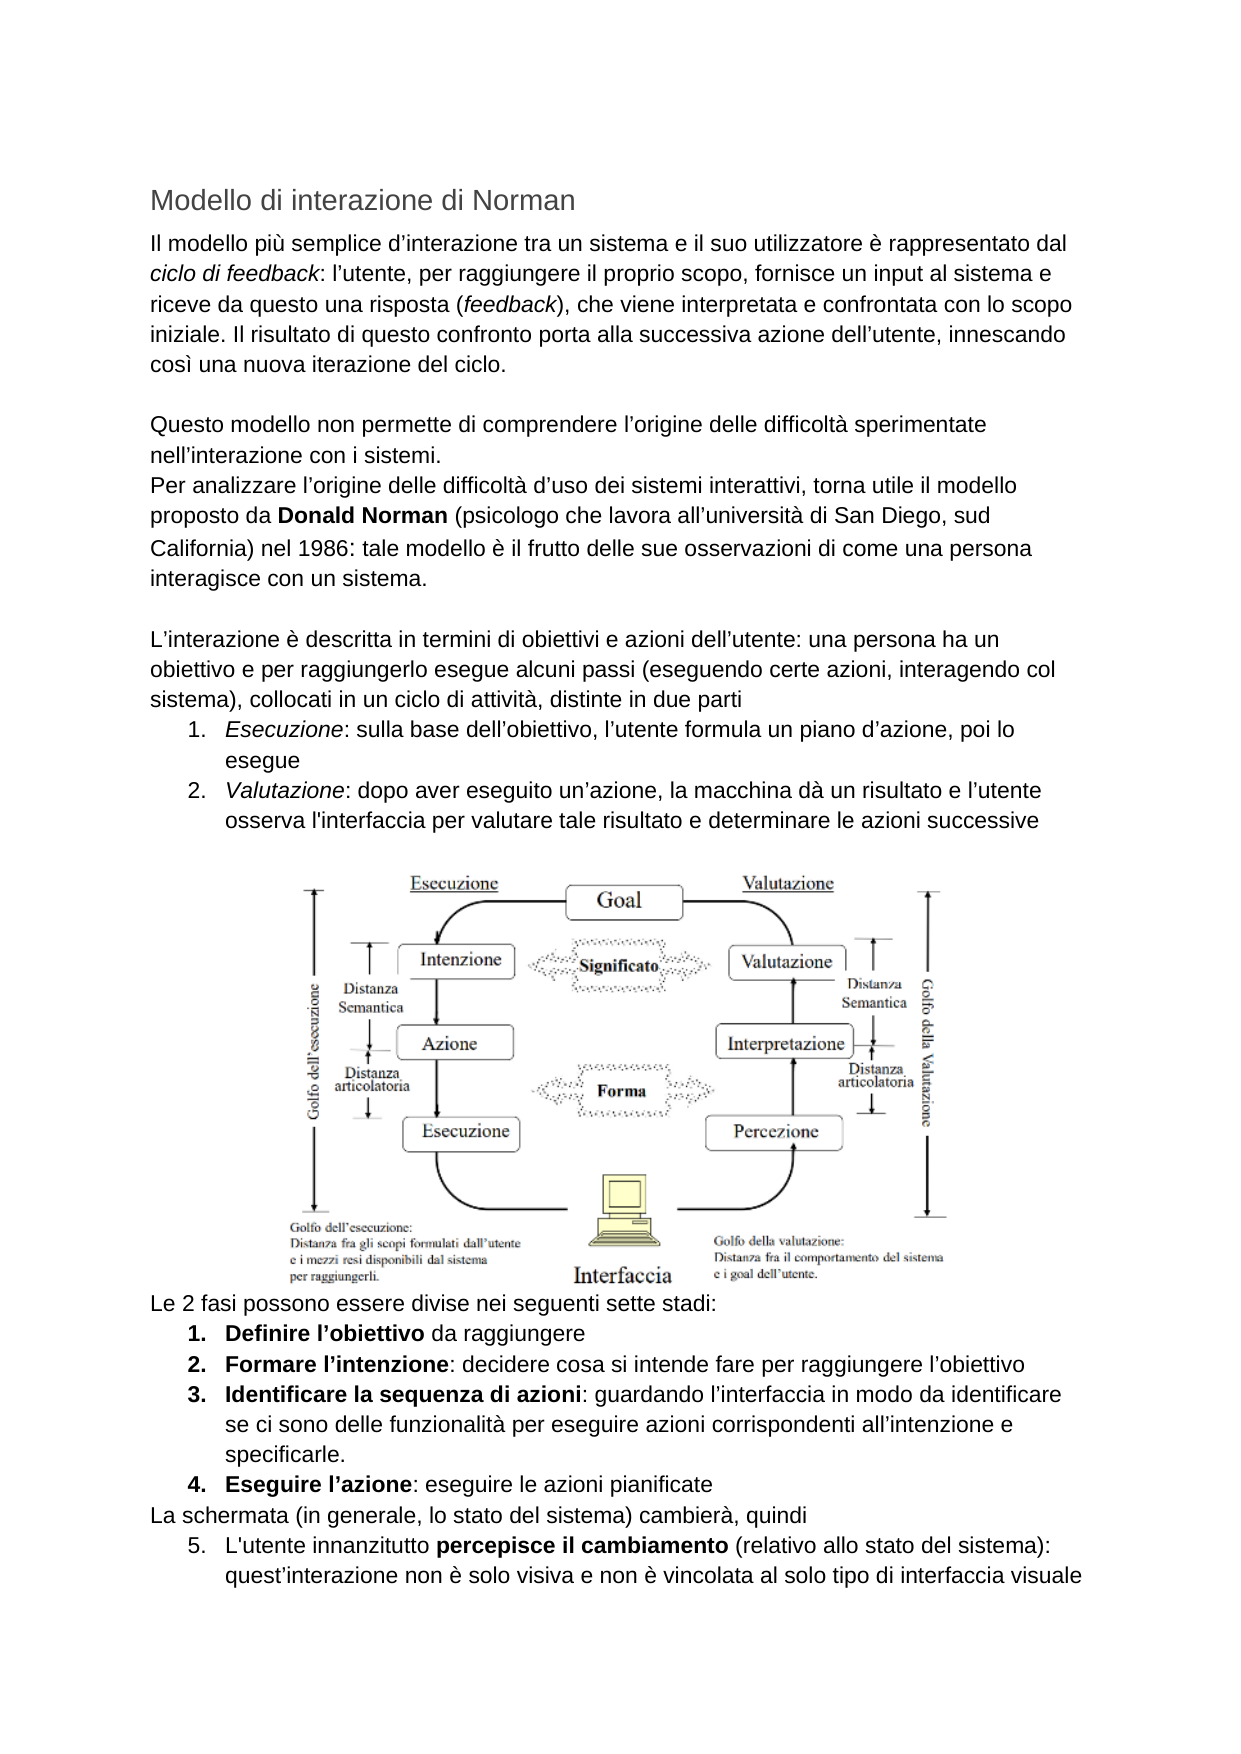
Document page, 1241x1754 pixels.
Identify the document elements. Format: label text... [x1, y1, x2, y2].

text Le 2 fasi possono essere divise nei seguenti sette stadi: [150, 1290, 1090, 1316]
picture [280, 867, 960, 1287]
text Per analizzare l’origine delle difficoltà d’uso dei sistemi interattivi, torna utile il modello proposto da Donald Norman (psicologo che lavora all’università di San Diego, sud California) nel 1986: tale modello è il frutto delle sue osservazioni di come una persona interagisce con un sistema. [150, 472, 1090, 592]
list Identificare la sequenza di azioni: guardando l’interfaccia in modo da identificare se ci sono delle funzionalità per eseguire azioni corrispondenti all’intenzione e specificarle. [187, 1381, 1090, 1467]
text L’interazione è descritta in termini di obiettivi e azioni dell’utente: una persona ha un obiettivo e per raggiungerlo esegue alcuni passi (eseguendo certe azioni, interagendo col sistema), collocati in un ciclo di attività, distinte in due parti [150, 626, 1090, 712]
list Esecuzione: sulla base dell’obiettivo, l’utente formula un piano d’azione, poi lo esegue [187, 716, 1090, 773]
subtitle Modello di interazione di Norman [150, 183, 1090, 217]
text Questo modello non permette di comprendere l’origine delle difficoltà sperimentate nell’interazione con i sistemi. [150, 411, 1090, 468]
list Formare l’intenzione: decidere cosa si intende fare per raggiungere l’obiettivo [187, 1351, 1090, 1377]
list L'utente innanzitutto percepisce il cambiamento (relativo allo stato del sistema): quest’interazione non è solo visiva e non è vincolata al solo tipo di interfaccia visuale [187, 1532, 1090, 1588]
list Definire l’obiettivo da raggiungere [187, 1320, 1090, 1347]
text Il modello più semplice d’interazione tra un sistema e il suo utilizzatore è rappresentato dal ciclo di feedback: l’utente, per raggiungere il proprio scopo, fornisce un input al sistema e riceve da questo una risposta (feedback), che viene interpretata e confrontata con lo scopo iniziale. Il risultato di questo confronto porta alla successiva azione dell’utente, innescando così una nuova iterazione del ciclo. [150, 230, 1090, 377]
text La schermata (in generale, lo stato del sistema) cambierà, quindi [150, 1502, 1090, 1528]
list Valutazione: dopo aver eseguito un’azione, la macchina dà un risultato e l’utente osserva l'interfaccia per valutare tale risultato e determinare le azioni successive [187, 777, 1090, 833]
list Eseguire l’azione: eseguire le azioni pianificate [187, 1471, 1090, 1498]
